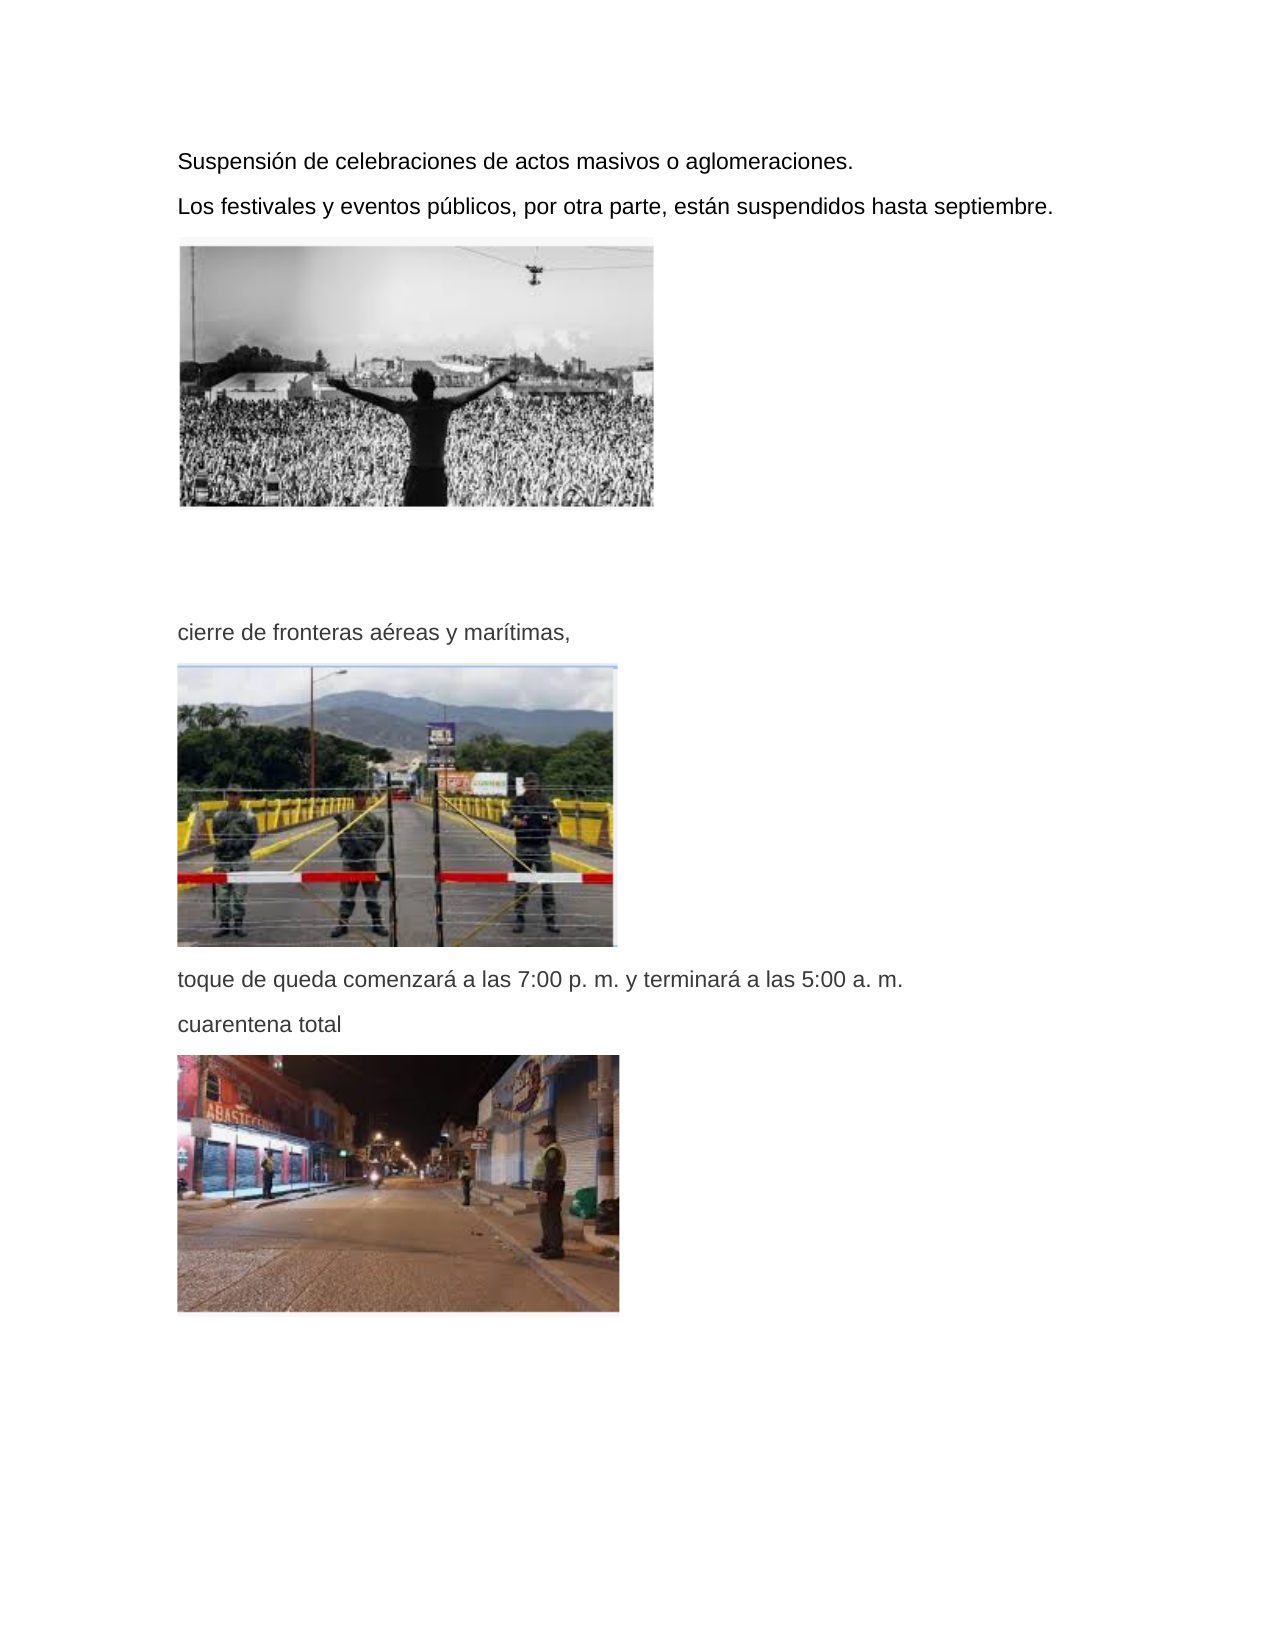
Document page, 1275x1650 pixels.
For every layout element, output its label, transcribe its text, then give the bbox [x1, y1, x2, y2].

text cierre de fronteras aéreas y marítimas, [177, 619, 1098, 645]
text Suspensión de celebraciones de actos masivos o aglomeraciones. [177, 148, 1098, 174]
picture [177, 237, 657, 510]
text cuarentena total [177, 1011, 1098, 1037]
text Los festivales y eventos públicos, por otra parte, están suspendidos hasta septiembre. [177, 193, 1098, 219]
picture [177, 663, 618, 947]
picture [177, 1055, 620, 1317]
text toque de queda comenzará a las 7:00 p. m. y terminará a las 5:00 a. m. [177, 966, 1098, 992]
